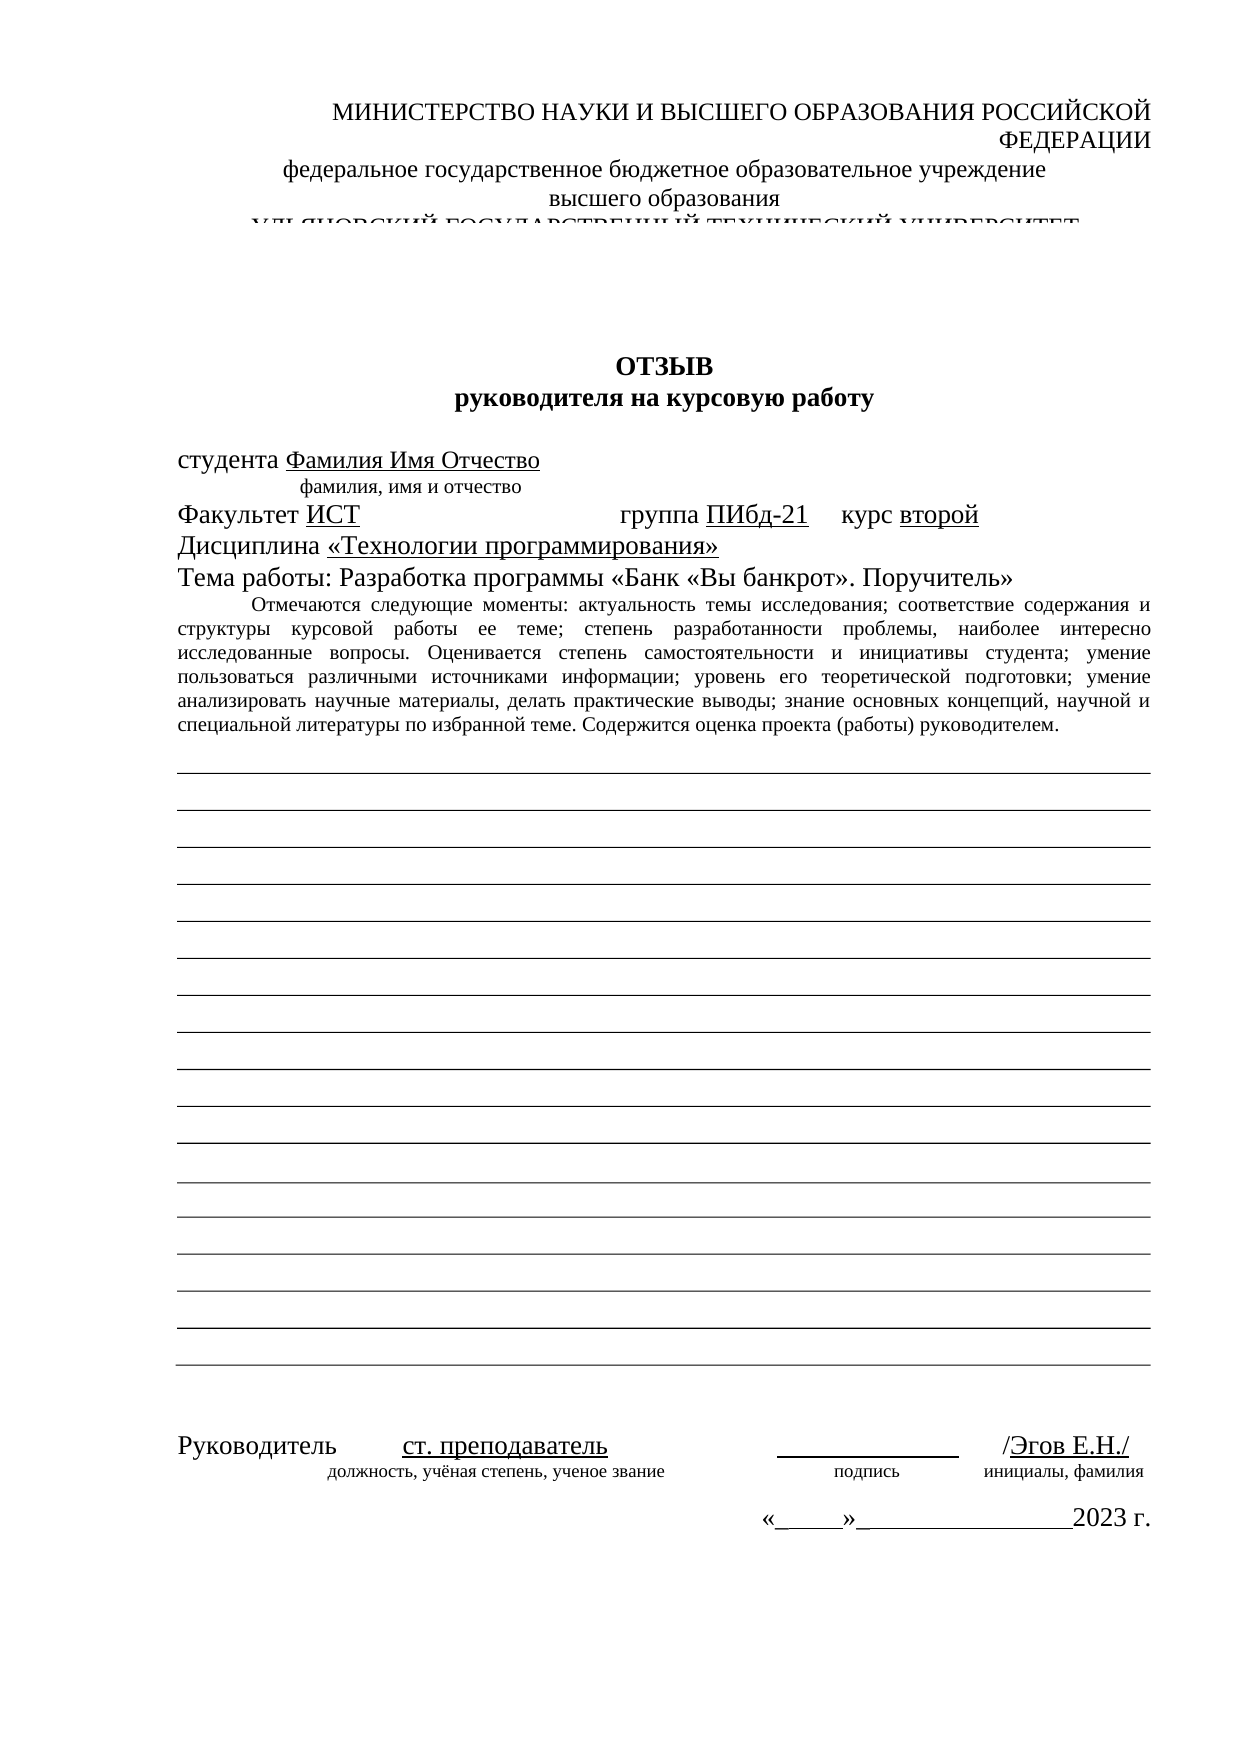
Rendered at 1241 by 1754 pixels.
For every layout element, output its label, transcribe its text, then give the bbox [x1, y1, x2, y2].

text фамилия, имя и отчество [299, 474, 1209, 498]
text Отмечаются следующие моменты: актуальность темы исследования; соответствие содержания и структуры курсовой работы ее теме; степень разработанности проблемы, наиболее интересно исследованные вопросы. Оценивается степень самостоятельности и инициативы студента; умение пользоваться различными источниками информации; уровень его теоретической подготовки; умение анализировать научные материалы, делать практические выводы; знание основных концепций, научной и специальной литературы по избранной теме. Содержится оценка проекта (работы) руководителем. [177, 592, 1151, 736]
text ОТЗЫВ [191, 351, 1137, 382]
text должность, учёная степень, ученое звание подпись инициалы, фамилия [327, 1460, 1209, 1482]
text «_ »_ 2023 г. [761, 1501, 1209, 1532]
text Руководитель ст. преподаватель /Эгов Е.Н./ [177, 1429, 1209, 1460]
text студента Фамилия Имя Отчество [177, 443, 1209, 474]
text руководителя на курсовую работу [191, 382, 1137, 413]
text Тема работы: Разработка программы «Банк «Вы банкрот». Поручитель» [177, 561, 1209, 592]
text Факультет ИСТ группа ПИбд-21 курс второй Дисциплина «Технологии программирования» [177, 498, 978, 561]
